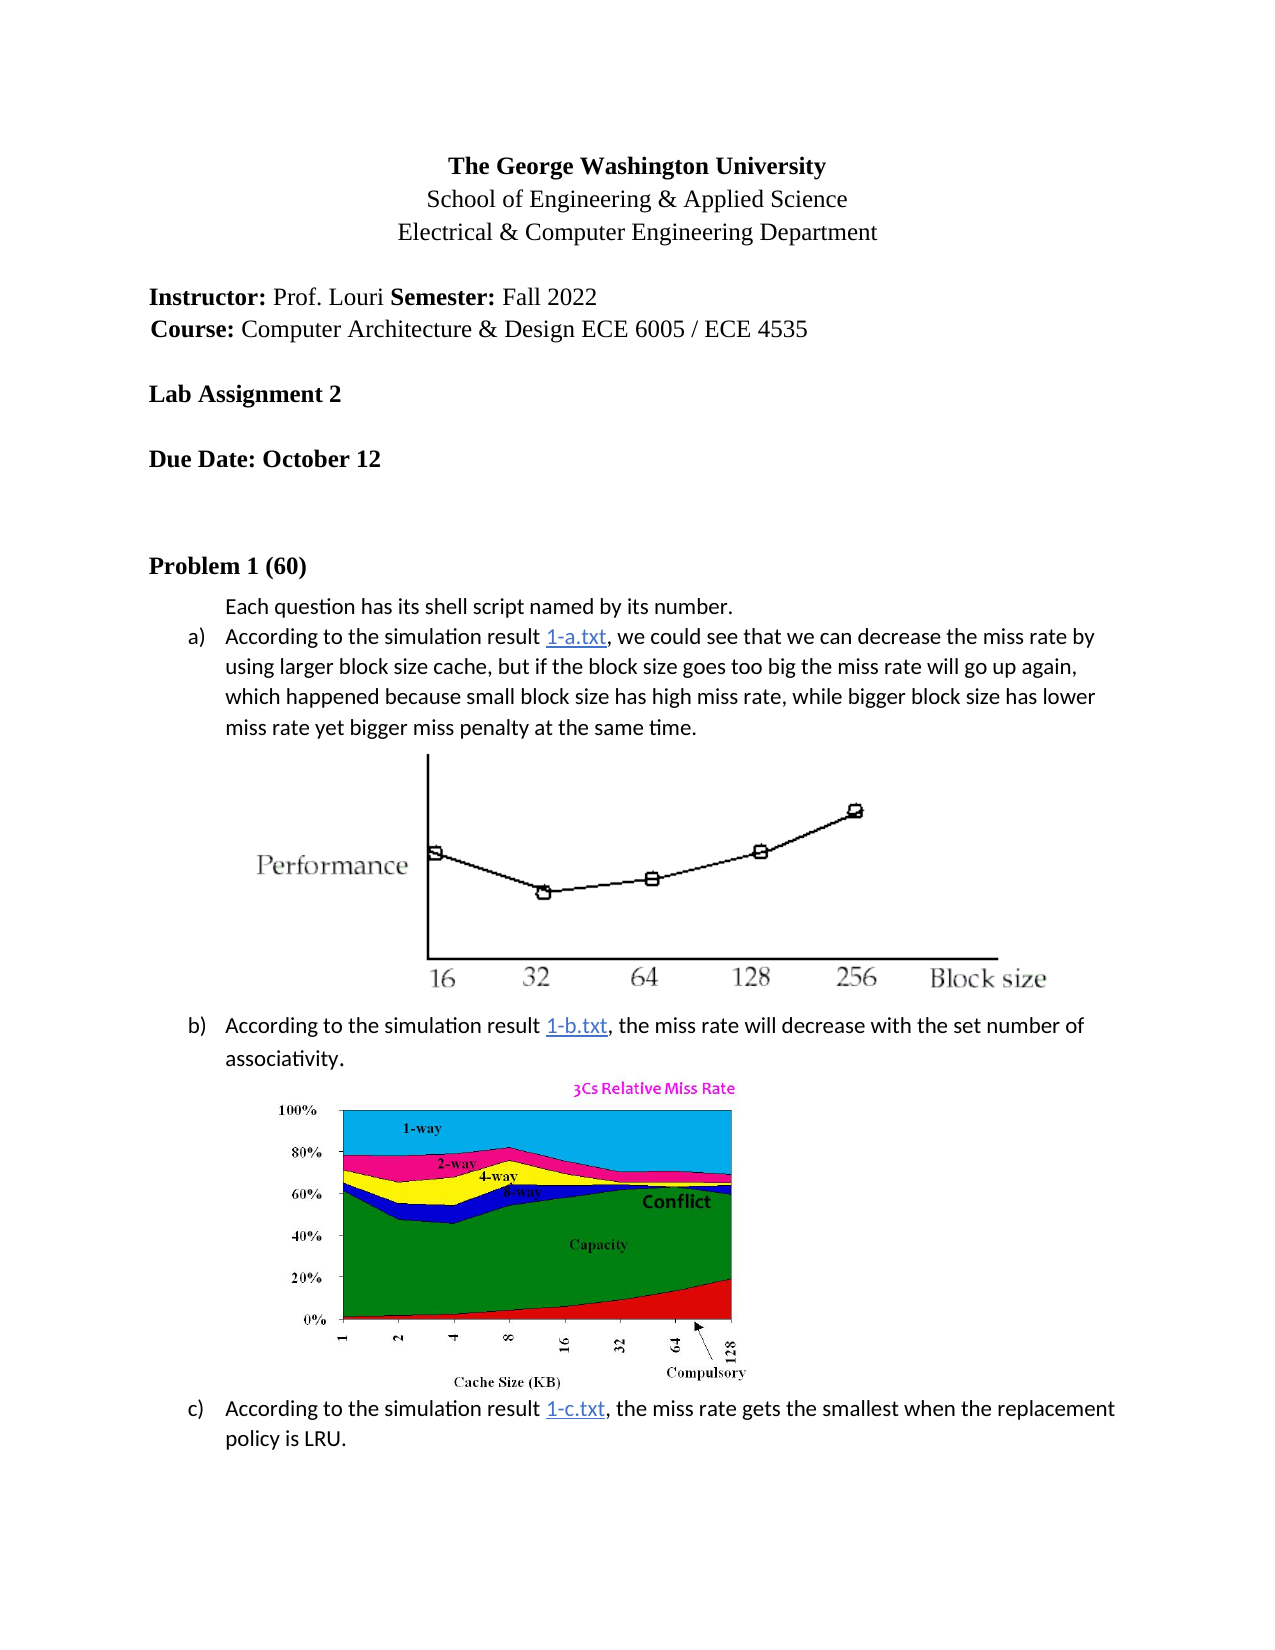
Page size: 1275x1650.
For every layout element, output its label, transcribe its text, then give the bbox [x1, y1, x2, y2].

list According to the simulation result 1-c.txt, the miss rate gets the smallest when the replacement policy is LRU. [188, 1394, 1126, 1452]
picture [225, 1075, 841, 1392]
text Each question has its shell script named by its number. [150, 592, 1126, 620]
text School of Engineering & Applied Science [150, 184, 1124, 213]
subtitle Problem 1 (60) [148, 551, 1126, 580]
list According to the simulation result 1-a.txt, we could see that we can decrease the miss rate by using larger block size cache, but if the block size goes too big the miss rate will go up again, which happened because small block size has high miss rate, while bigger block size has lower miss rate yet bigger miss penalty at the same time. [188, 622, 1126, 741]
text The George Washington University [150, 151, 1124, 180]
text Electrical & Computer Engineering Department [150, 217, 1124, 245]
text Lab Assignment 2 [148, 379, 1126, 408]
text Instructor: Prof. Louri Semester: Fall 2022 [148, 282, 1126, 311]
list According to the simulation result 1-b.txt, the miss rate will decrease with the set number of associativity. [188, 1011, 1126, 1073]
picture [225, 742, 1202, 1009]
text Course: Computer Architecture & Design ECE 6005 / ECE 4535 [150, 314, 1126, 343]
subtitle Due Date: October 12 [148, 444, 1126, 473]
